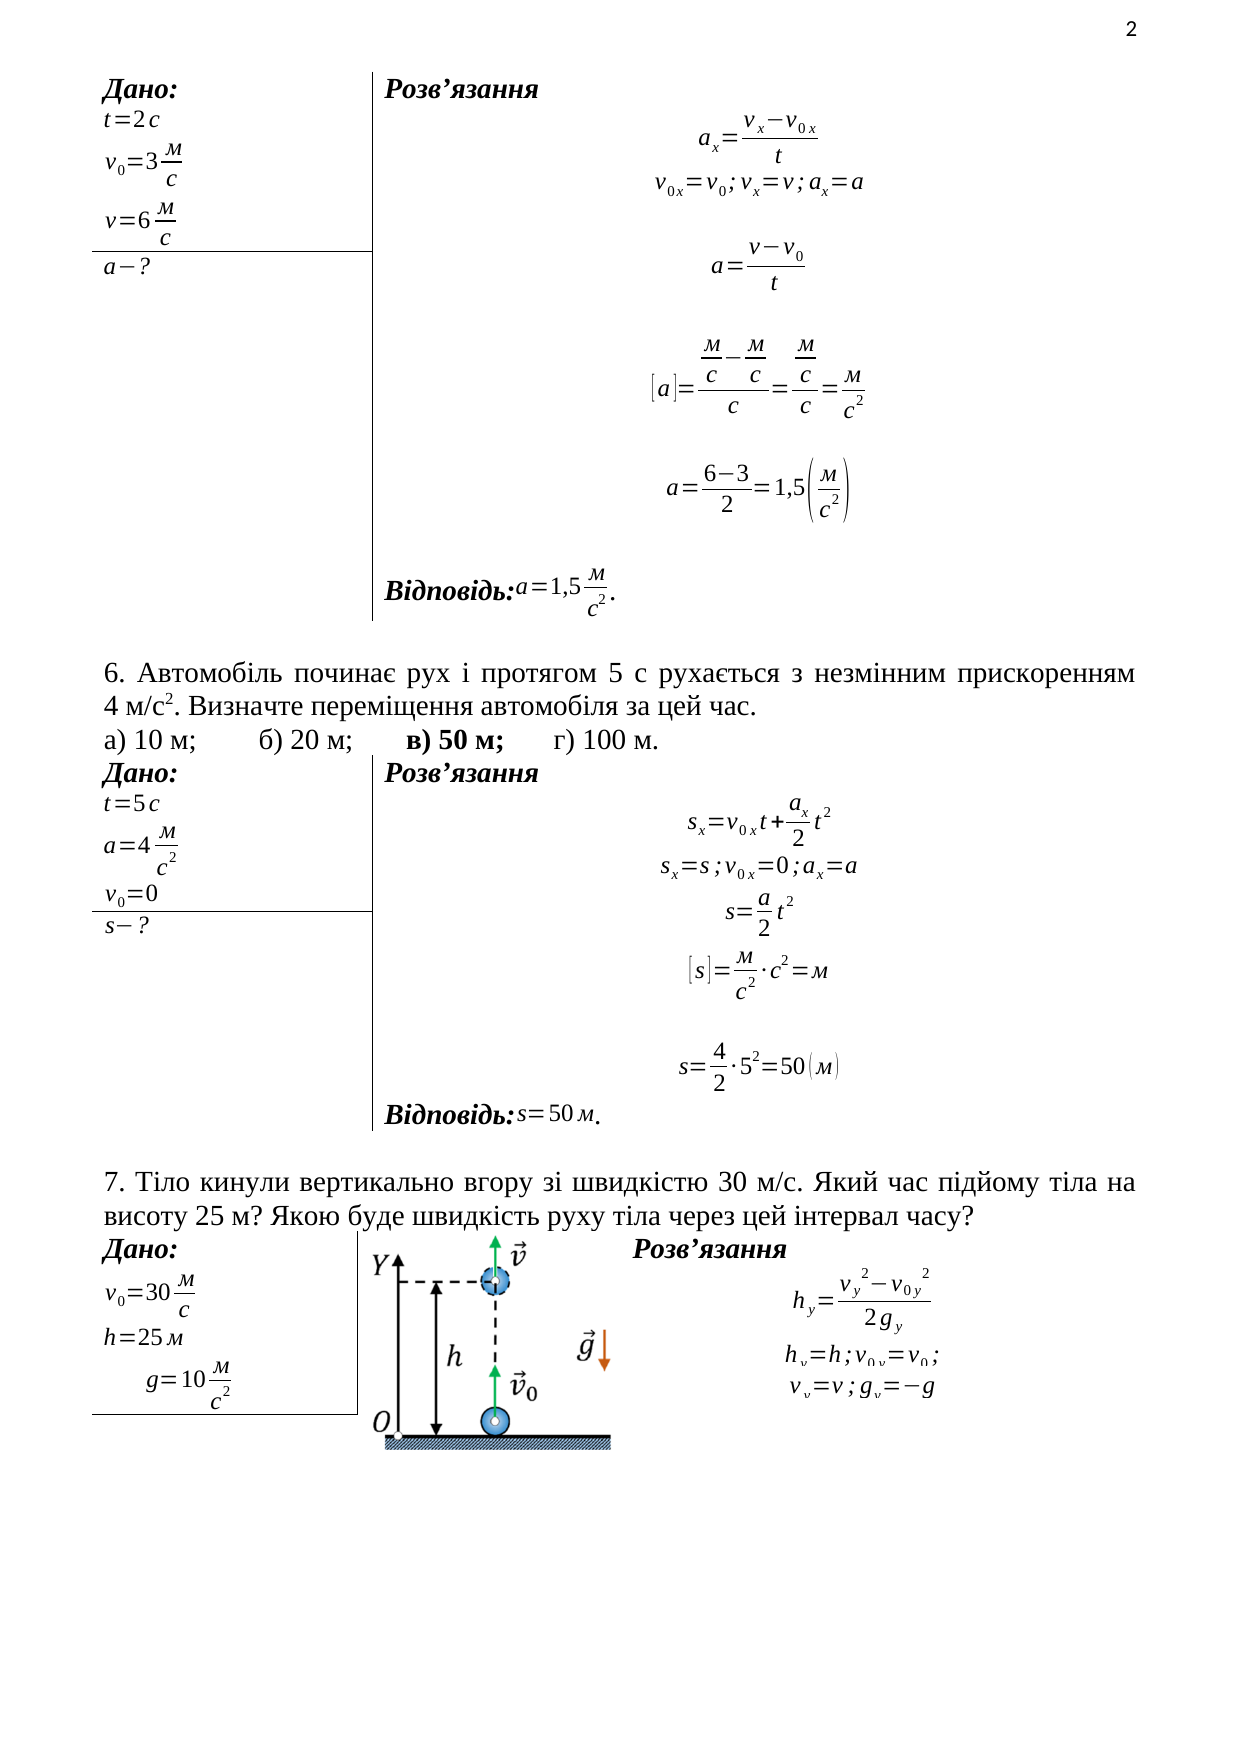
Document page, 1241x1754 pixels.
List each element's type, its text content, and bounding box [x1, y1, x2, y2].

table_cell [92, 252, 372, 621]
table_header Розв’язання Відповідь: [614, 1231, 1103, 1414]
table_header Дано: [92, 72, 372, 251]
table_header Розв’язання Відповідь:. [373, 72, 1103, 621]
text 7. Тіло кинули вертикально вгору зі швидкістю 30 м/с. Який час підйому тіла на висоту 25 м? Якою буде швидкість руху тіла через цей інтервал часу? [103, 1164, 1137, 1231]
text 6. Автомобіль починає рух і протягом 5 с рухається з незмінним прискоренням 4 м/с2. Визначте переміщення автомобіля за цей час. [103, 655, 1137, 722]
picture [368, 1231, 614, 1452]
table_header Дано: [92, 755, 372, 911]
table_header Дано: [92, 1231, 357, 1414]
table_cell [92, 912, 372, 1131]
text а) 10 м; б) 20 м; в) 50 м; г) 100 м. [103, 722, 1137, 755]
table_header Розв’язання Відповідь:. [373, 755, 1103, 1131]
